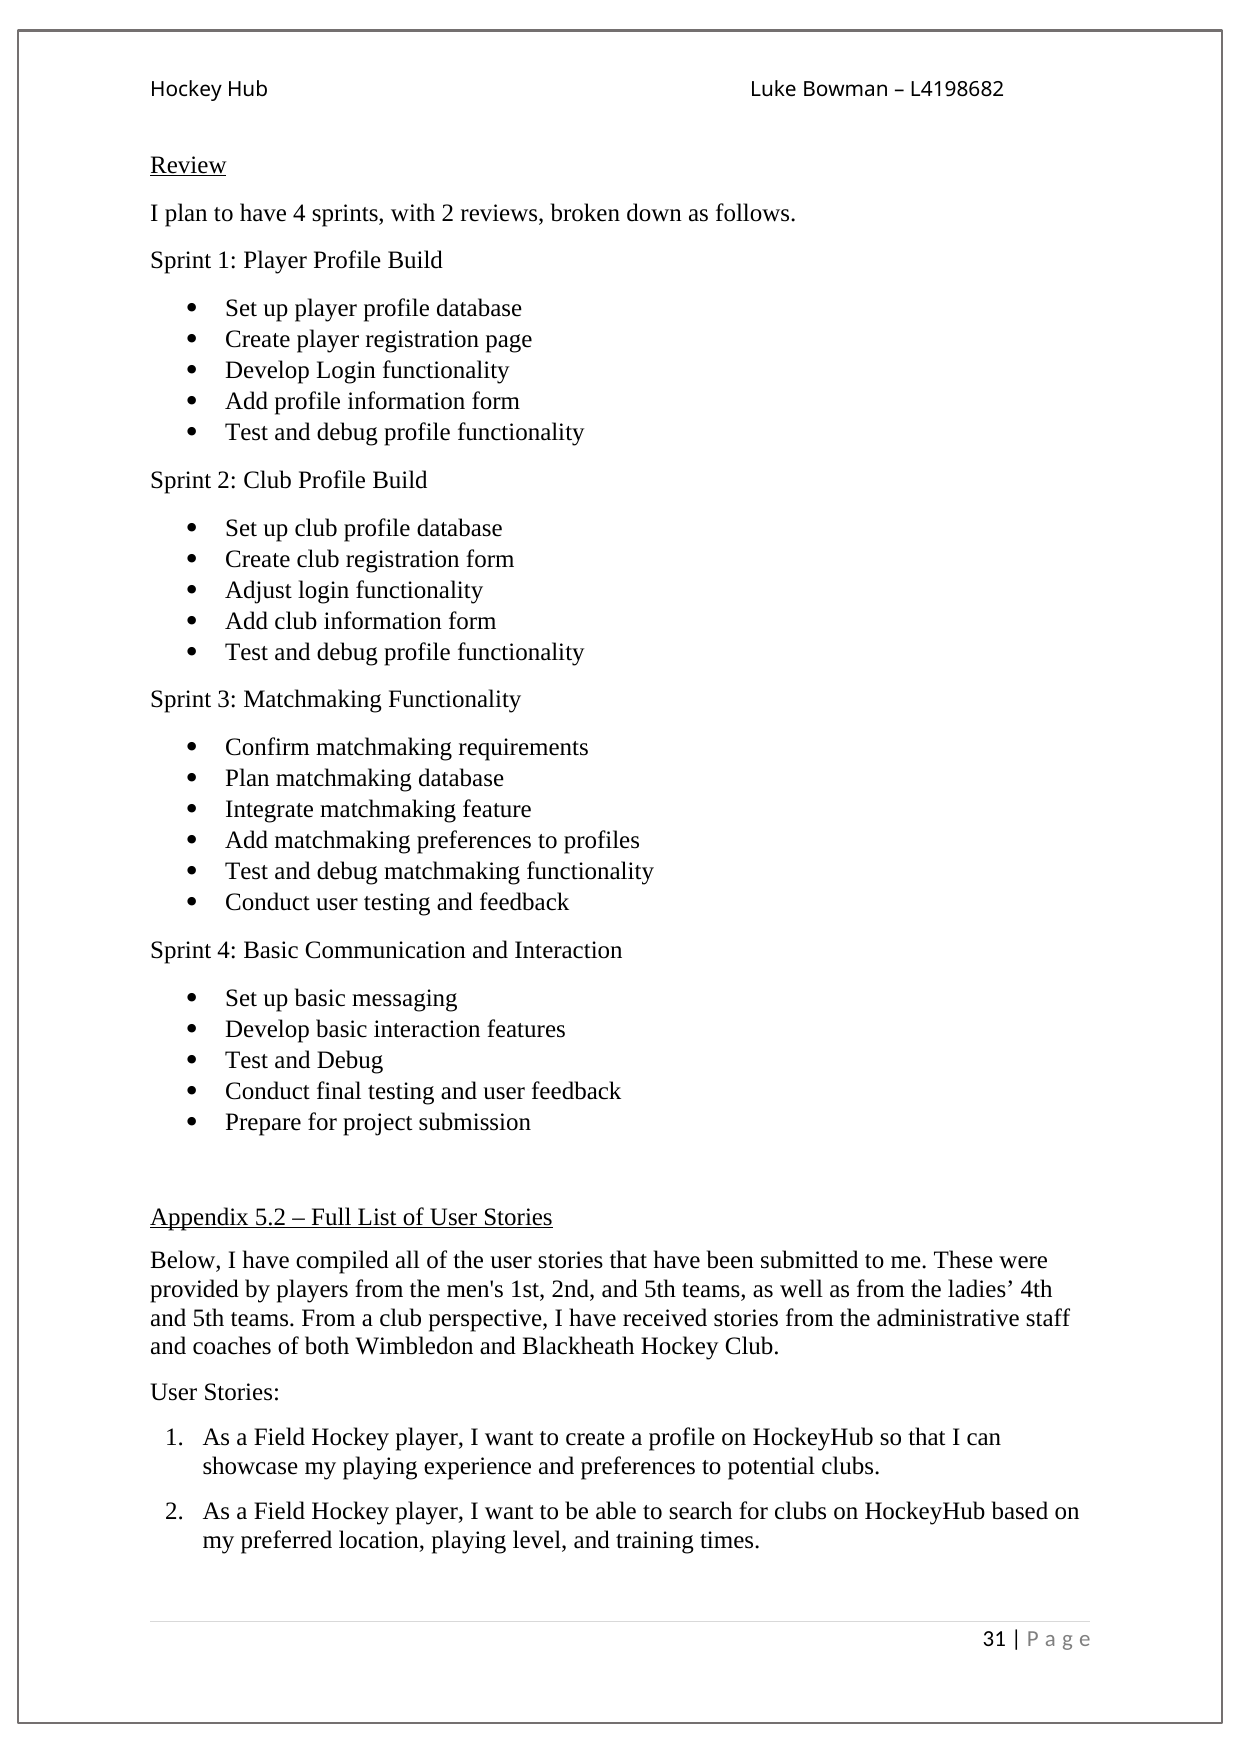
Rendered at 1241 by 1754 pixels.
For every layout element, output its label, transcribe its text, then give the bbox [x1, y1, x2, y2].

list Test and debug profile functionality [187, 637, 1090, 666]
list Confirm matchmaking requirements [187, 732, 1090, 761]
list Set up player profile database [187, 293, 1090, 322]
text Sprint 4: Basic Communication and Interaction [150, 935, 1090, 964]
list Set up club profile database [187, 513, 1090, 541]
list Set up basic messaging [187, 983, 1090, 1012]
text Sprint 2: Club Profile Build [150, 465, 1090, 494]
text Review [150, 150, 1090, 179]
list Create club registration form [187, 544, 1090, 572]
text Sprint 3: Matchmaking Functionality [150, 684, 1090, 713]
list Integrate matchmaking feature [187, 794, 1090, 823]
text Sprint 1: Player Profile Build [150, 245, 1090, 274]
list Develop Login functionality [187, 355, 1090, 384]
list Add club information form [187, 606, 1090, 634]
list Develop basic interaction features [187, 1014, 1090, 1043]
list Add matchmaking preferences to profiles [187, 825, 1090, 854]
list Test and debug profile functionality [187, 417, 1090, 446]
list Plan matchmaking database [187, 763, 1090, 792]
list Adjust login functionality [187, 575, 1090, 603]
list Add profile information form [187, 386, 1090, 415]
text User Stories: [150, 1377, 1090, 1406]
text I plan to have 4 sprints, with 2 reviews, broken down as follows. [150, 198, 1090, 226]
list As a Field Hockey player, I want to be able to search for clubs on HockeyHub based on my preferred location, playing level, and training times. [165, 1496, 1090, 1554]
list As a Field Hockey player, I want to create a profile on HockeyHub so that I can showcase my playing experience and preferences to potential clubs. [165, 1422, 1090, 1480]
list Test and debug matchmaking functionality [187, 856, 1090, 885]
text Below, I have compiled all of the user stories that have been submitted to me. These were provided by players from the men's 1st, 2nd, and 5th teams, as well as from the ladies’ 4th and 5th teams. From a club perspective, I have received stories from the administrative staff and coaches of both Wimbledon and Blackheath Hockey Club. [150, 1245, 1090, 1360]
subtitle Appendix 5.2 – Full List of User Stories [150, 1202, 1090, 1230]
list Test and Debug [187, 1045, 1090, 1074]
list Conduct final testing and user feedback [187, 1076, 1090, 1105]
list Conduct user testing and feedback [187, 887, 1090, 916]
list Create player registration page [187, 324, 1090, 353]
list Prepare for project submission [187, 1107, 1090, 1136]
